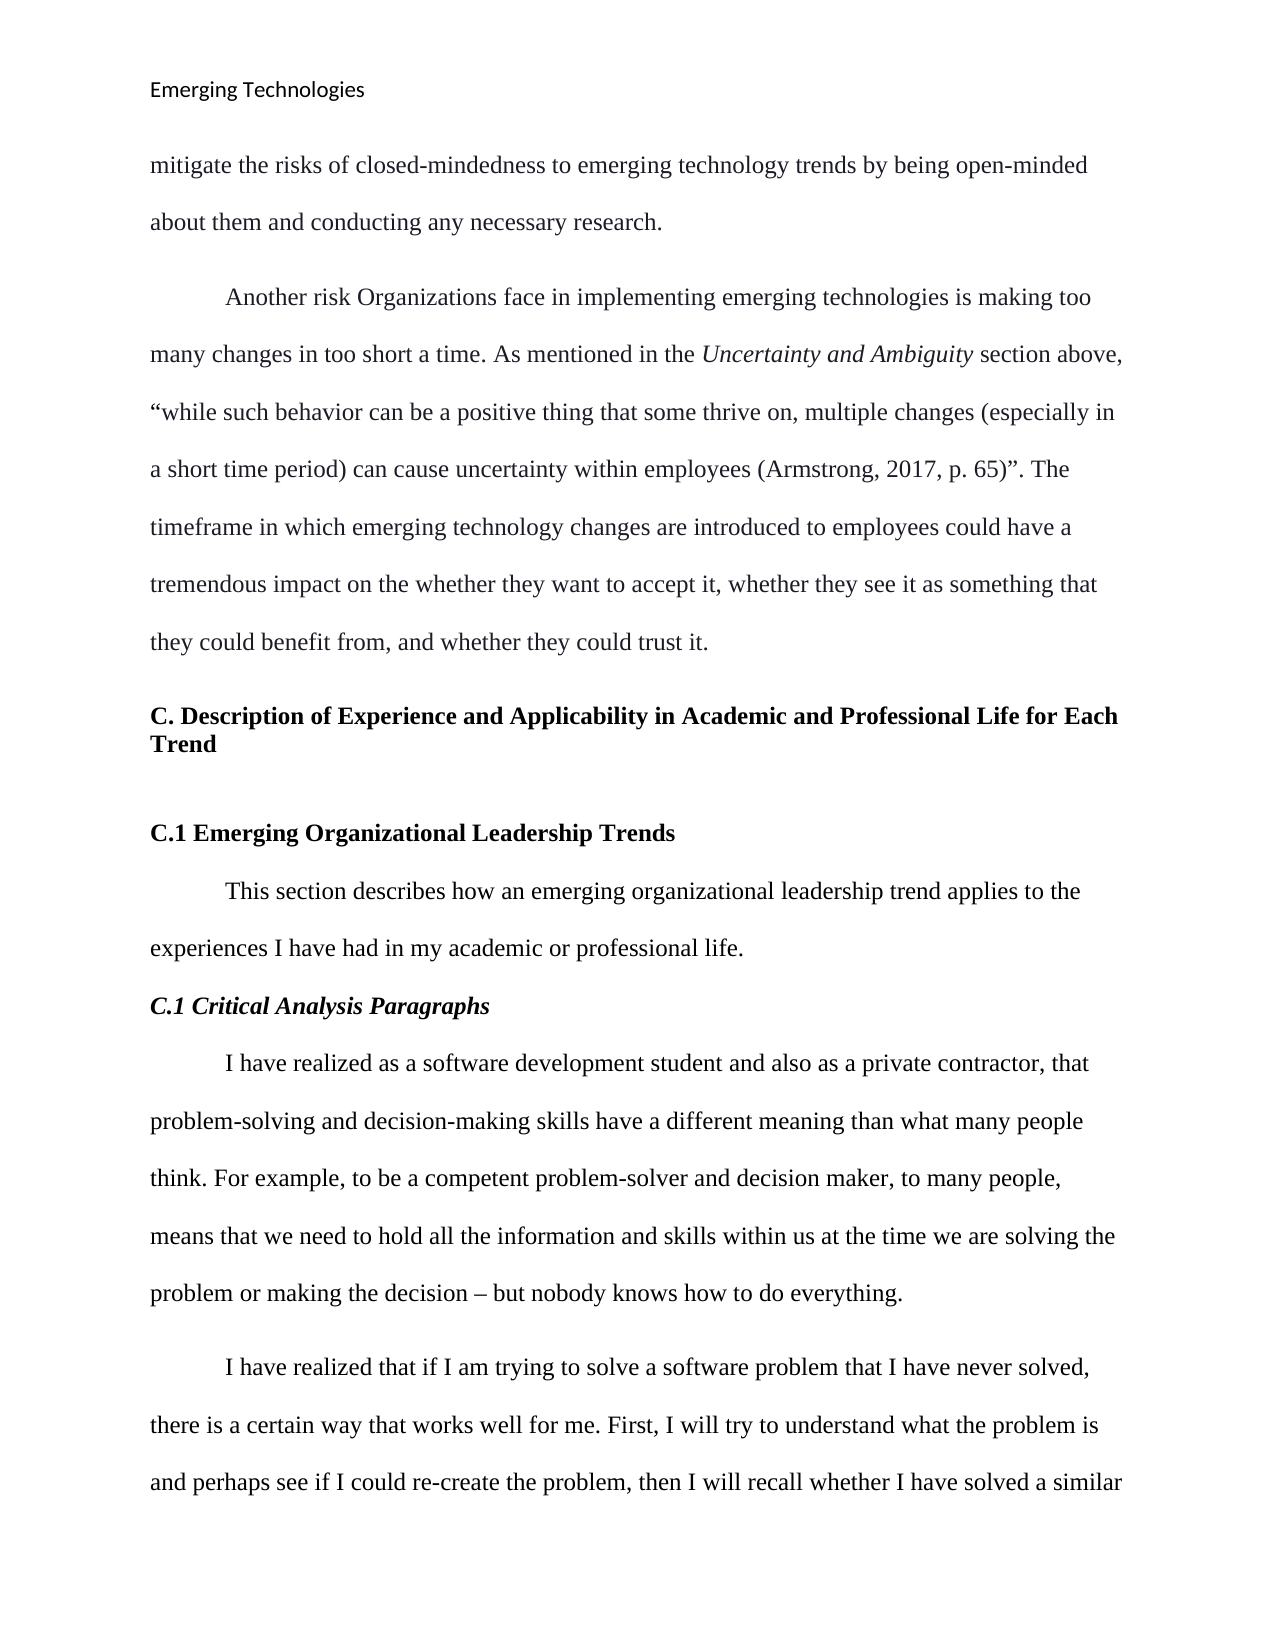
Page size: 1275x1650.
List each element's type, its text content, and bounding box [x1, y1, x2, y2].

text C. Description of Experience and Applicability in Academic and Professional Life for Each Trend [150, 701, 1125, 758]
text C.1 Critical Analysis Paragraphs [150, 991, 1125, 1019]
text C.1 Emerging Organizational Leadership Trends [150, 818, 1125, 847]
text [150, 150, 1125, 236]
text I have realized as a software development student and also as a private contractor, that problem-solving and decision-making skills have a different meaning than what many people think. For example, to be a competent problem-solver and decision maker, to many people, means that we need to hold all the information and skills within us at the time we are solving the problem or making the decision – but nobody knows how to do everything. [150, 1048, 1125, 1307]
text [150, 1352, 1125, 1496]
text Another risk Organizations face in implementing emerging technologies is making too many changes in too short a time. As mentioned in the Uncertainty and Ambiguity section above, “while such behavior can be a positive thing that some thrive on, multiple changes (especially in a short time period) can cause uncertainty within employees (Armstrong, 2017, p. 65)”. The timeframe in which emerging technology changes are introduced to employees could have a tremendous impact on the whether they want to accept it, whether they see it as something that they could benefit from, and whether they could trust it. [150, 282, 1125, 655]
text This section describes how an emerging organizational leadership trend applies to the experiences I have had in my academic or professional life. [150, 876, 1125, 962]
